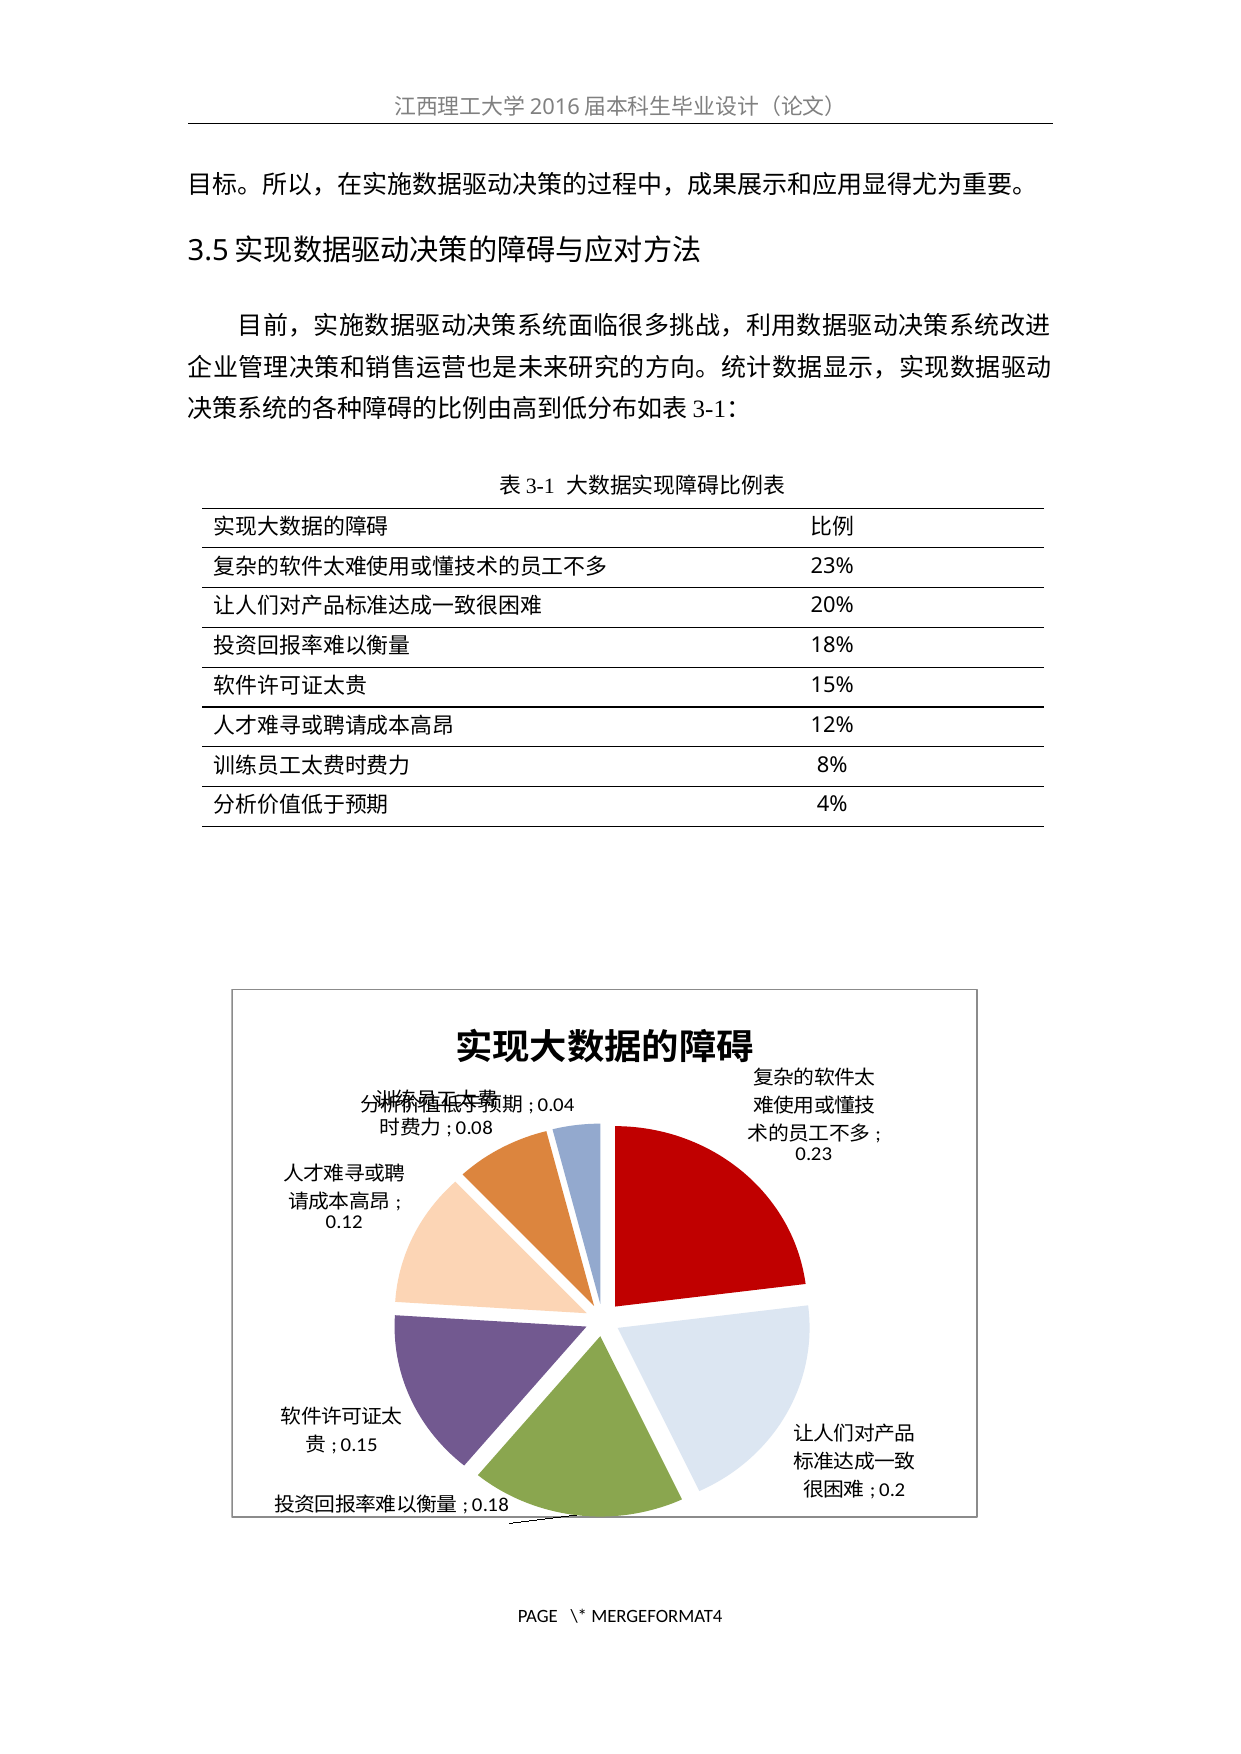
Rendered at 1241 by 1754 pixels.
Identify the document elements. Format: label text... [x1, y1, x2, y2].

table_header 比例 [620, 509, 1044, 547]
table_cell 15% [620, 668, 1044, 706]
table_cell 投资回报率难以衡量 [202, 628, 620, 667]
table_cell 8% [620, 747, 1044, 786]
table_cell 人才难寻或聘请成本高昂 [202, 708, 620, 746]
text 表3-1 大数据实现障碍比例表 [187, 468, 1053, 499]
table_cell 分析价值低于预期 [202, 787, 620, 826]
table_cell 复杂的软件太难使用或懂技术的员工不多 [202, 548, 620, 587]
table_cell 18% [620, 628, 1044, 667]
table_cell 软件许可证太贵 [202, 668, 620, 706]
table_header 实现大数据的障碍 [202, 509, 620, 547]
table_cell 训练员工太费时费力 [202, 747, 620, 786]
table_cell 让人们对产品标准达成一致很困难 [202, 588, 620, 627]
text 3.5实现数据驱动决策的障碍与应对方法 [187, 215, 1053, 280]
table_cell 4% [620, 787, 1044, 826]
table_cell 12% [620, 708, 1044, 746]
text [187, 150, 1053, 215]
table_cell 20% [620, 588, 1044, 627]
text 目前，实施数据驱动决策系统面临很多挑战，利用数据驱动决策系统改进企业管理决策和销售运营也是未来研究的方向。统计数据显示，实现数据驱动决策系统的各种障碍的比例由高到低分布如表3-1： [187, 301, 1053, 426]
table_cell 23% [620, 548, 1044, 587]
